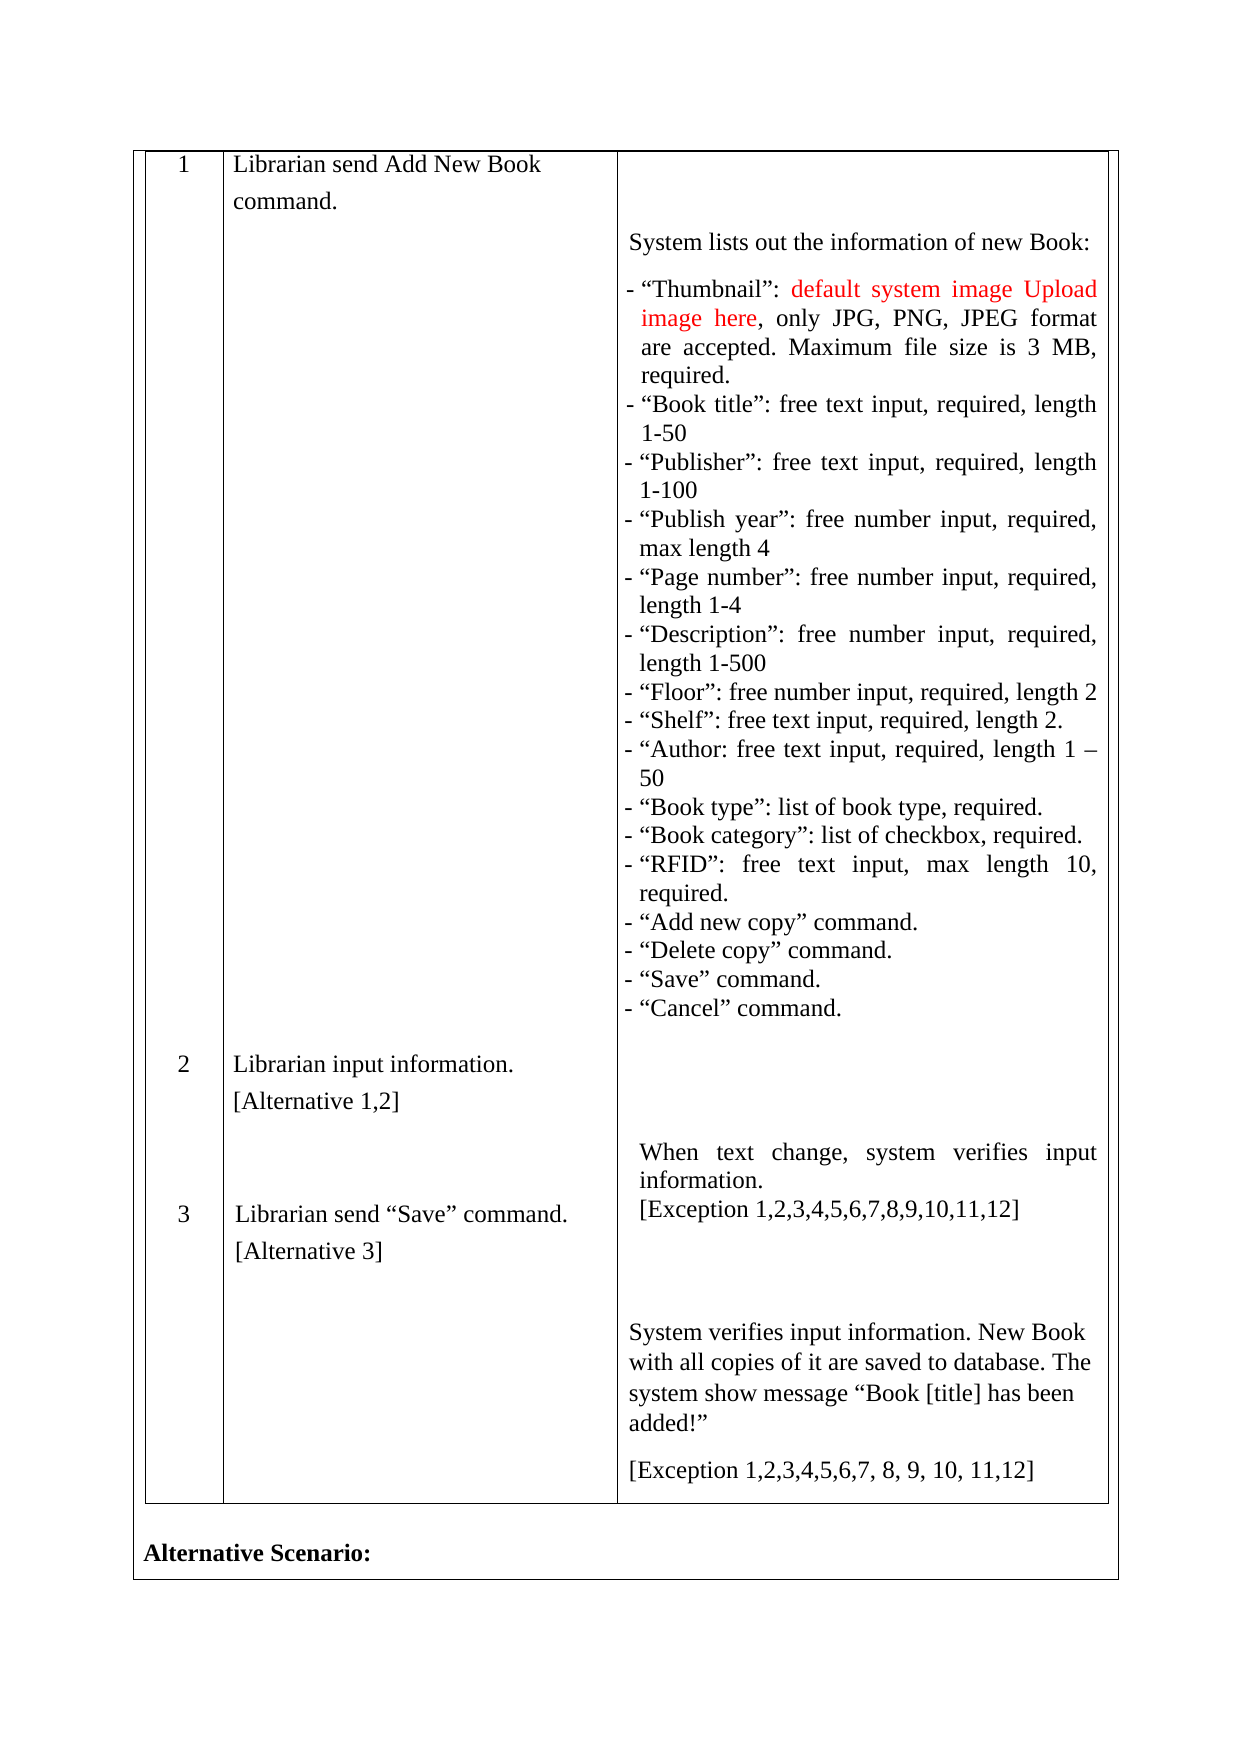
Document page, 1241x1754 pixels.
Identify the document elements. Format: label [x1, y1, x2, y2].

table_cell [134, 151, 1118, 1578]
